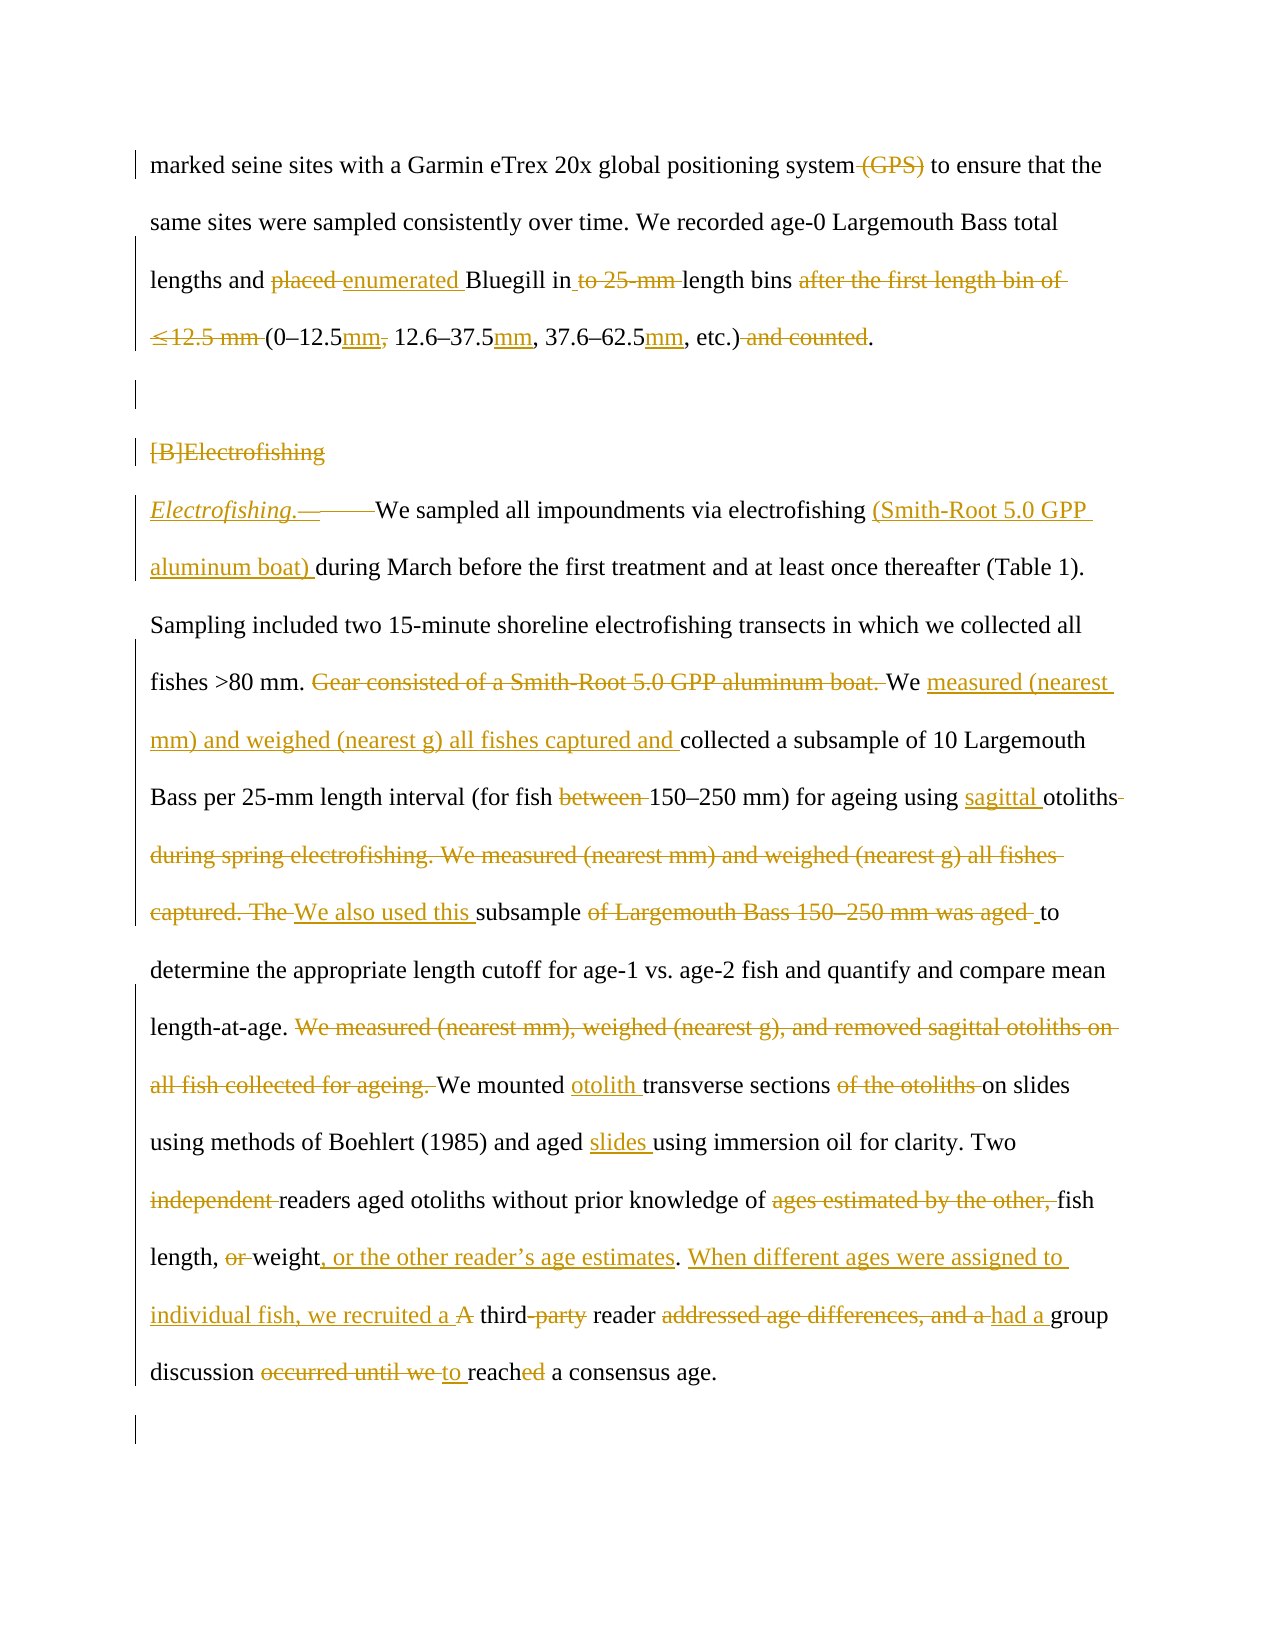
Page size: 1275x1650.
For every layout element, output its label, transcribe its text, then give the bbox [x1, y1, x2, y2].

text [150, 150, 1125, 351]
text We sampled all impoundments via electrofishing during March before the first treatment and at least once thereafter (Table 1). Sampling included two 15-minute shoreline electrofishing transects in which we collected all fishes >80 mm. We collected a subsample of 10 Largemouth Bass per 25-mm length interval (for fish 150–250 mm) for ageing using otolithssubsample to determine the appropriate length cutoff for age-1 vs. age-2 fish and quantify and compare mean length-at-age. We mounted transverse sections on slides using methods of Boehlert (1985) and aged using immersion oil for clarity. Two readers aged otoliths without prior knowledge of fish length, weight. third reader group discussion reach a consensus age. [150, 495, 1125, 1386]
